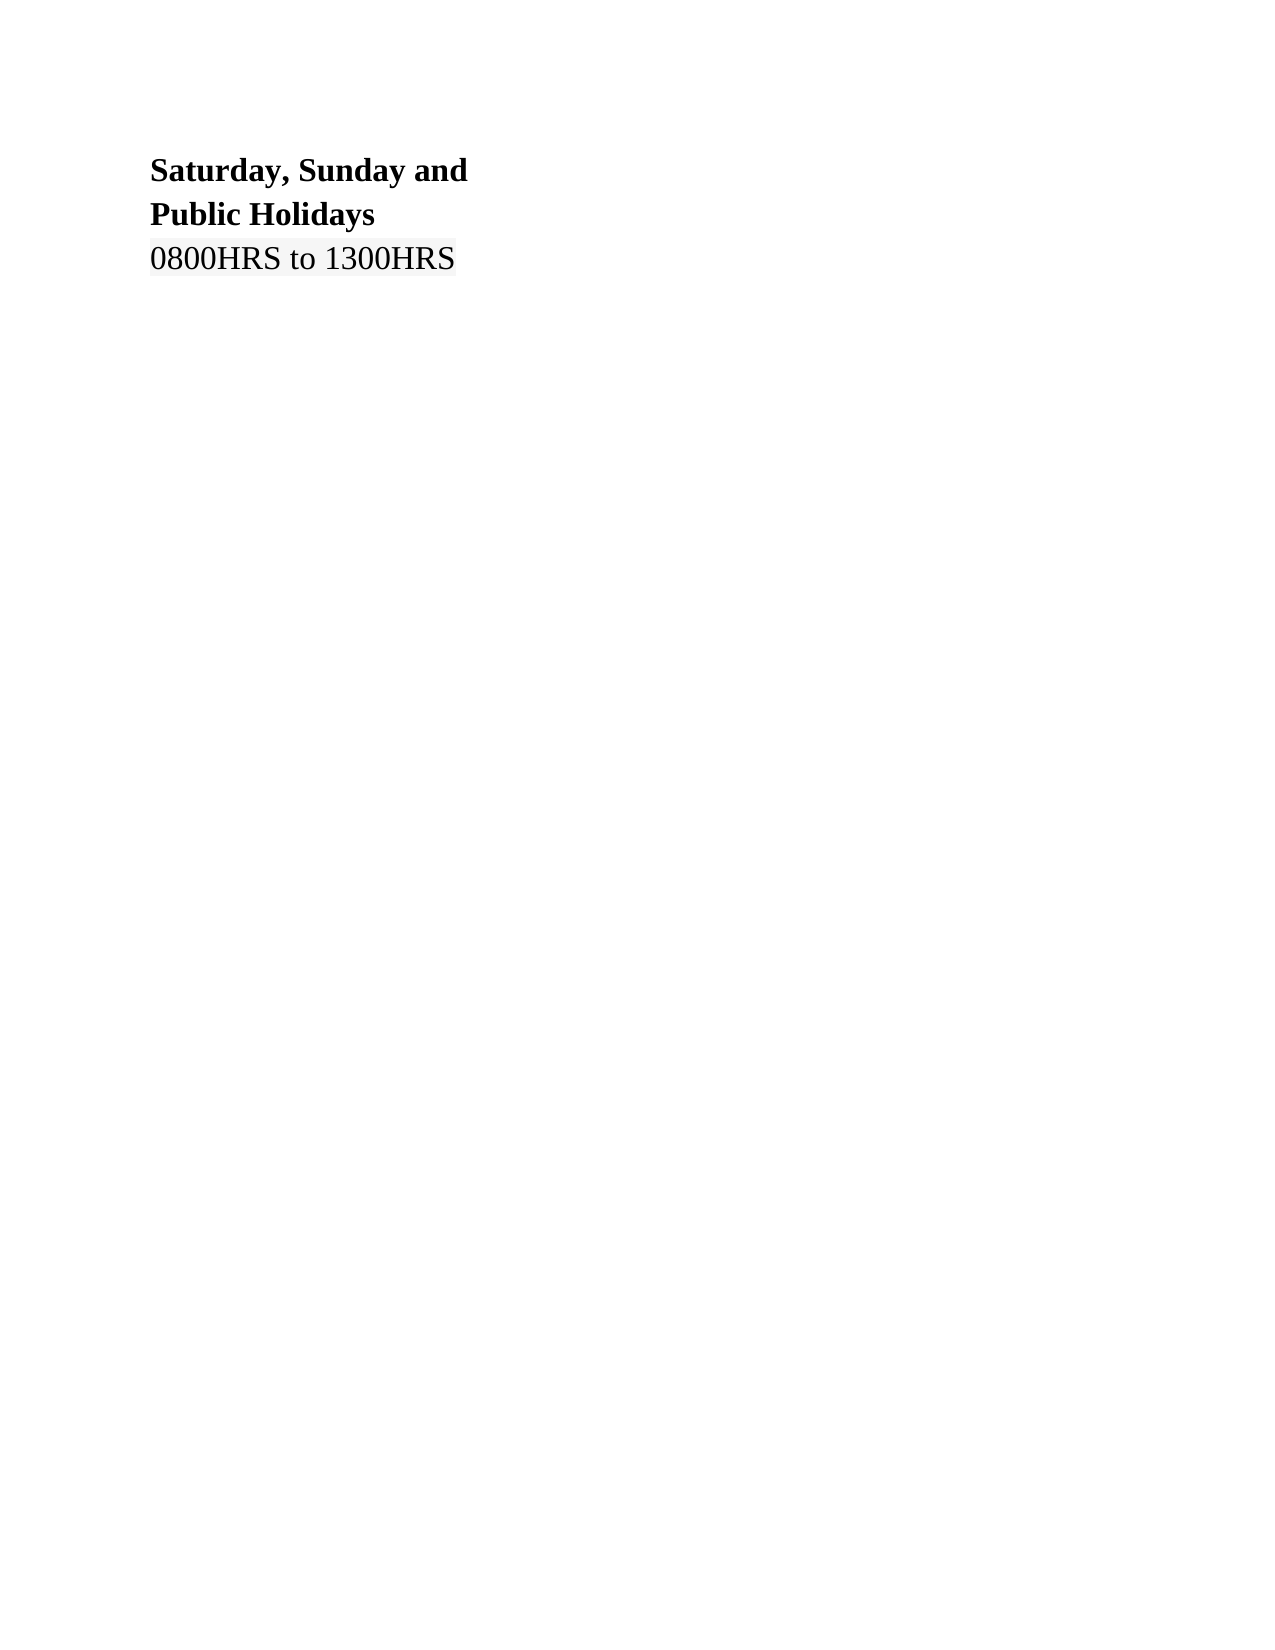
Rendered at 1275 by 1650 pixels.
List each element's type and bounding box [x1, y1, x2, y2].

text [150, 150, 1125, 276]
